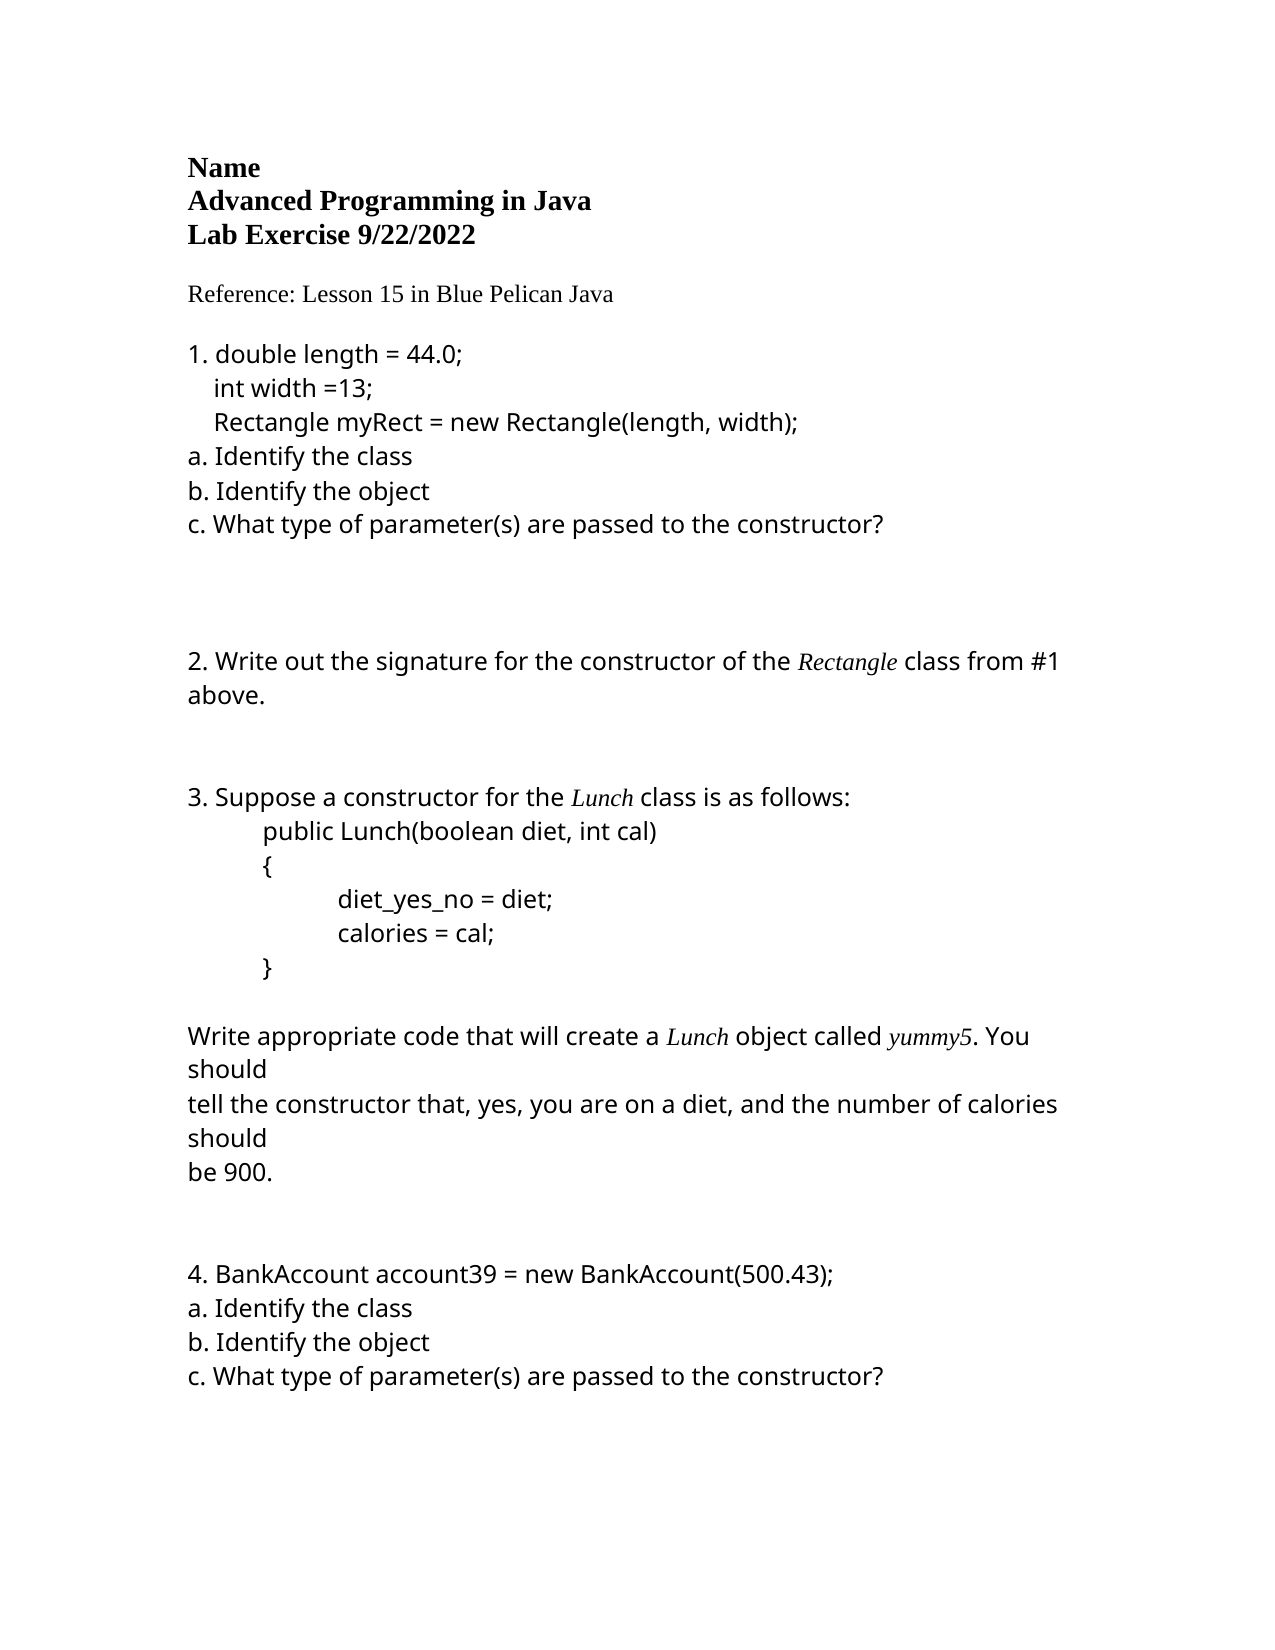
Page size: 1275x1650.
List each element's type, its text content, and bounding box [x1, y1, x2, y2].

text 1. double length = 44.0; [187, 337, 1087, 371]
text Write appropriate code that will create a Lunch object called yummy5. You should [187, 1018, 1087, 1086]
text tell the constructor that, yes, you are on a diet, and the number of calories should [187, 1086, 1087, 1154]
text 4. BankAccount account39 = new BankAccount(500.43); [187, 1257, 1087, 1291]
text { [262, 848, 1087, 882]
text a. Identify the class [187, 439, 1087, 473]
text diet_yes_no = diet; [262, 882, 1087, 916]
text Rectangle myRect = new Rectangle(length, width); [187, 405, 1087, 439]
text a. Identify the class [187, 1291, 1087, 1325]
text b. Identify the object [187, 1325, 1087, 1359]
text 2. Write out the signature for the constructor of the Rectangle class from #1 above. [187, 643, 1087, 712]
text 3. Suppose a constructor for the Lunch class is as follows: [187, 780, 1087, 814]
text Advanced Programming in Java [187, 183, 1087, 217]
text int width =13; [187, 371, 1087, 405]
text b. Identify the object [187, 473, 1087, 507]
text c. What type of parameter(s) are passed to the constructor? [187, 507, 1087, 541]
text Lab Exercise 9/22/2022 [187, 217, 1087, 251]
text } [262, 950, 1087, 984]
text calories = cal; [262, 916, 1087, 950]
text Name [187, 150, 1087, 183]
text Reference: Lesson 15 in Blue Pelican Java [187, 279, 1087, 308]
text be 900. [187, 1154, 1087, 1188]
text c. What type of parameter(s) are passed to the constructor? [187, 1359, 1087, 1393]
text public Lunch(boolean diet, int cal) [262, 814, 1087, 848]
